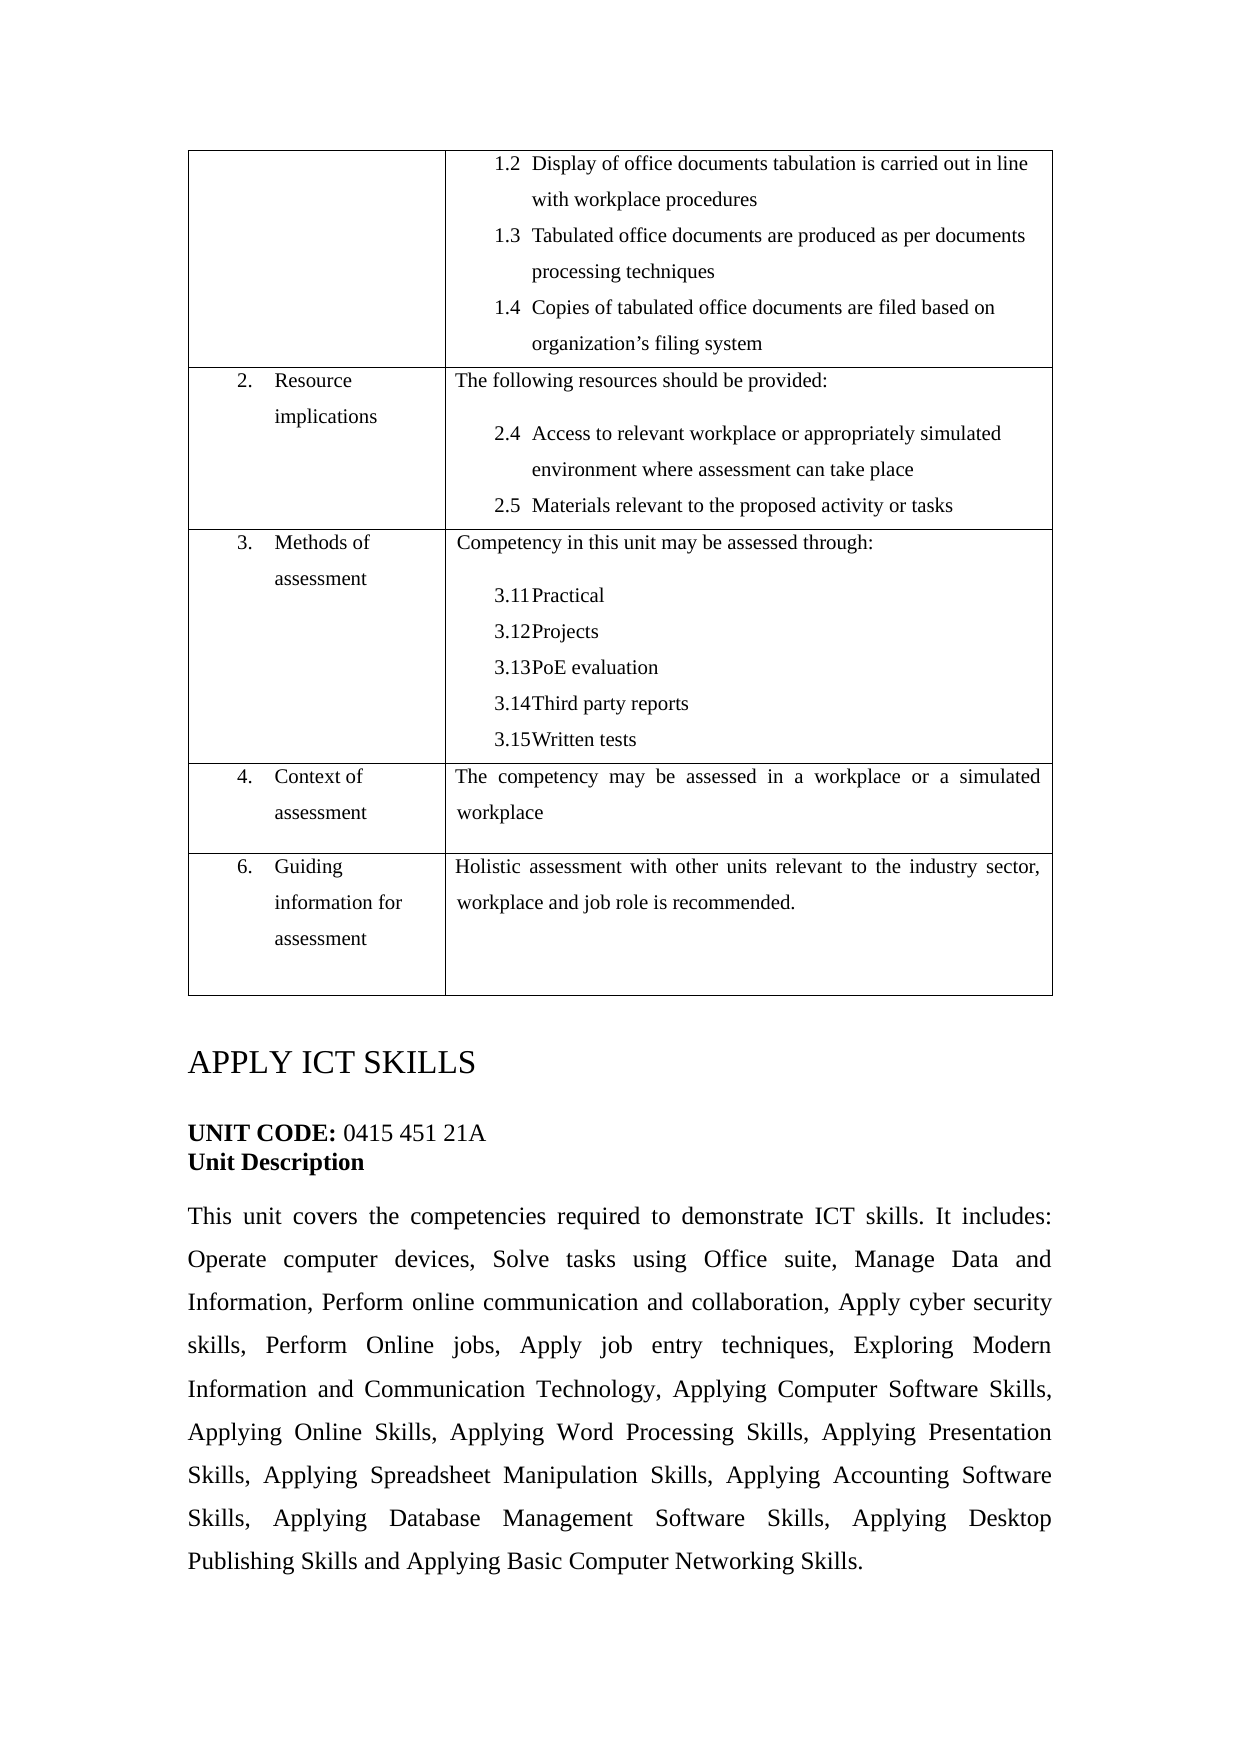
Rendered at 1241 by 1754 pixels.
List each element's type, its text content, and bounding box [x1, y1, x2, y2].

text Unit Description [187, 1147, 1053, 1176]
text This unit covers the competencies required to demonstrate ICT skills. It includes: Operate computer devices, Solve tasks using Office suite, Manage Data and Information, Perform online communication and collaboration, Apply cyber security skills, Perform Online jobs, Apply job entry techniques, Exploring Modern Information and Communication Technology, Applying Computer Software Skills, Applying Online Skills, Applying Word Processing Skills, Applying Presentation Skills, Applying Spreadsheet Manipulation Skills, Applying Accounting Software Skills, Applying Database Management Software Skills, Applying Desktop Publishing Skills and Applying Basic Computer Networking Skills. [187, 1201, 1053, 1575]
text UNIT CODE: 0415 451 21A [187, 1118, 1053, 1147]
subtitle APPLY ICT SKILLS [187, 1043, 1053, 1081]
table_cell The competency may be assessed in a workplace or a simulated workplace [446, 764, 1052, 853]
table_cell The following resources should be provided: Access to relevant workplace or appropriately simulated environment where assessment can take place Materials relevant to the proposed activity or tasks [446, 368, 1052, 529]
table_cell Context of assessment [189, 764, 445, 853]
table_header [446, 151, 1052, 367]
table_cell Resource implications [189, 368, 445, 529]
table_cell Guiding information for assessment [189, 854, 445, 995]
table_cell Methods of assessment [189, 530, 445, 763]
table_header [189, 151, 445, 367]
table_cell Competency in this unit may be assessed through: Practical Projects PoE evaluation Third party reports Written tests [446, 530, 1052, 763]
table_cell Holistic assessment with other units relevant to the industry sector, workplace and job role is recommended. [446, 854, 1052, 995]
